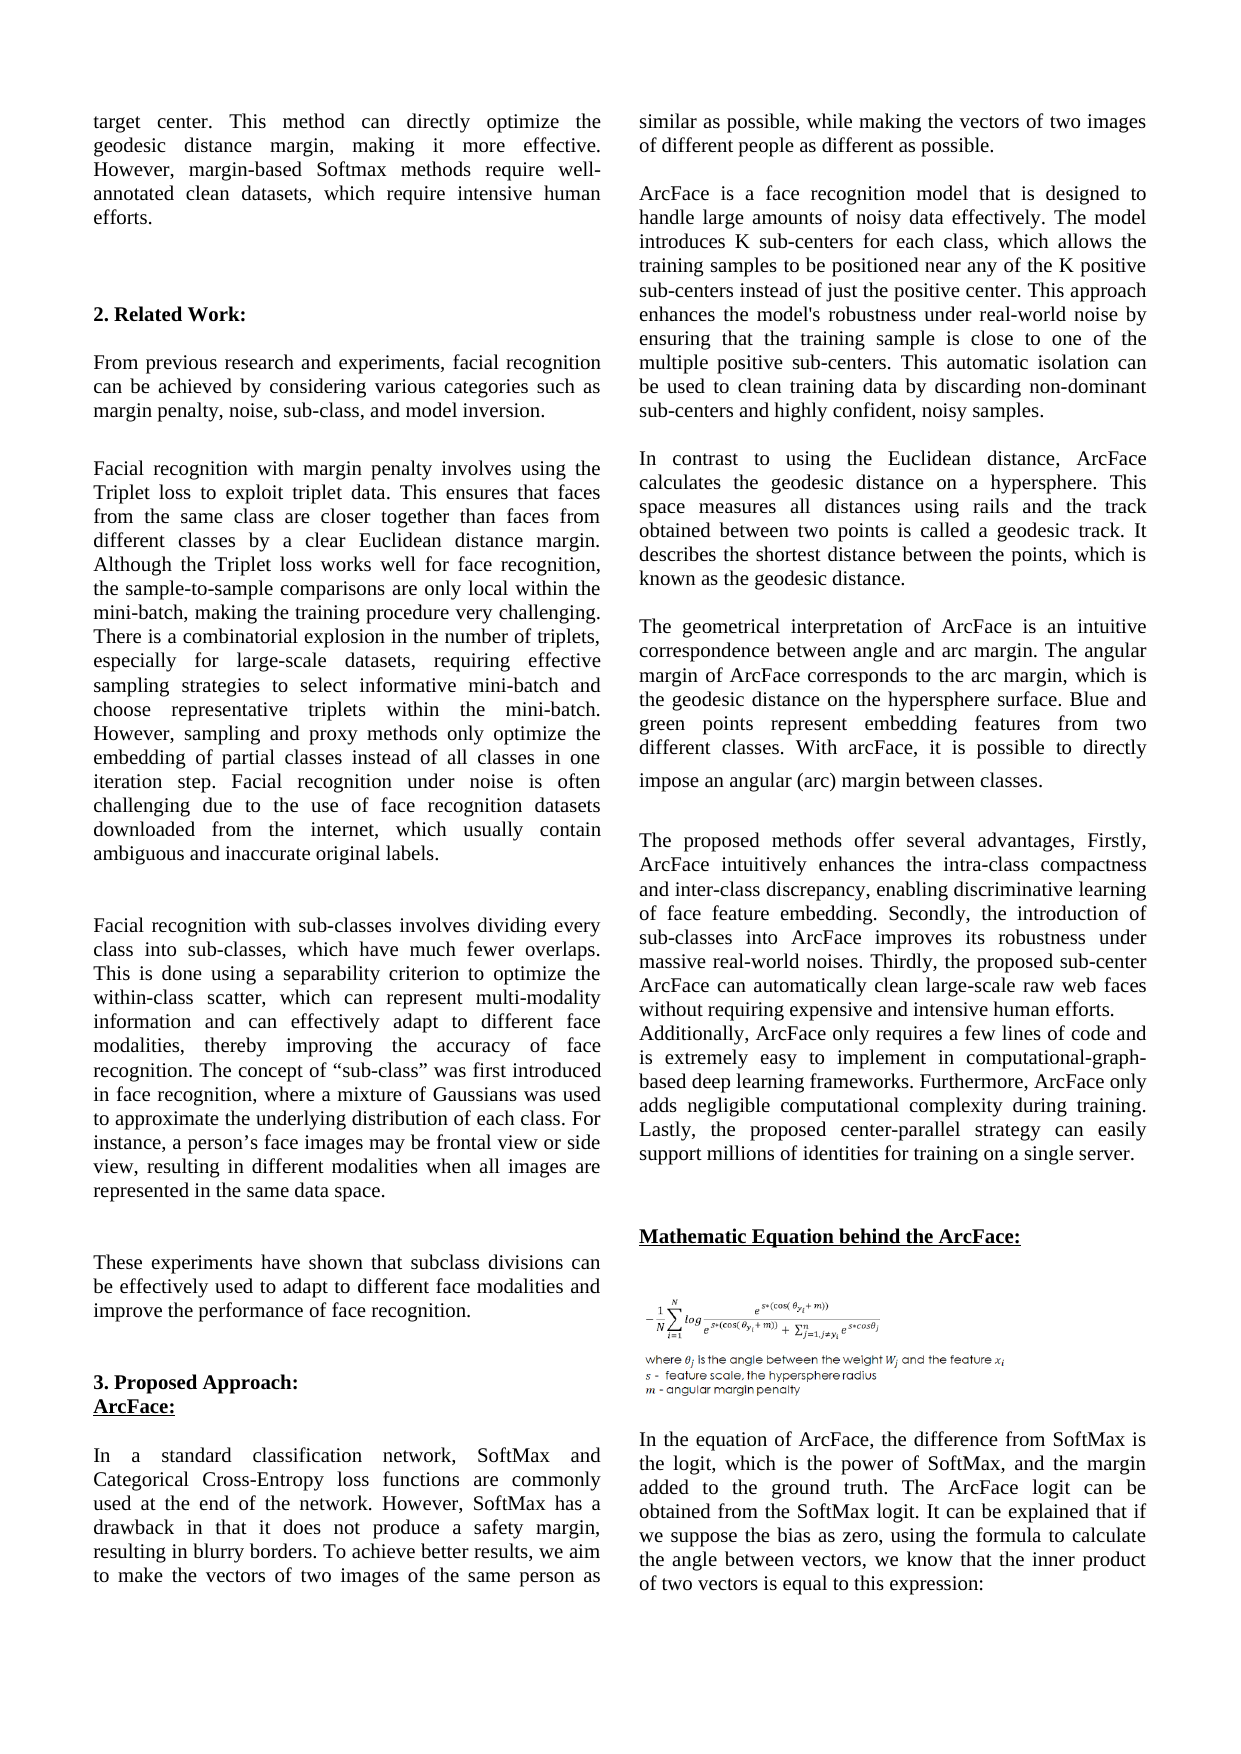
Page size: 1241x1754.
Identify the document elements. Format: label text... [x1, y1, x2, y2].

text 3. Proposed Approach: [93, 1370, 601, 1394]
text In the equation of ArcFace, the difference from SoftMax is the logit, which is the power of SoftMax, and the margin added to the ground truth. The ArcFace logit can be obtained from the SoftMax logit. It can be explained that if we suppose the bias as zero, using the formula to calculate the angle between vectors, we know that the inner product of two vectors is equal to this expression: [639, 1427, 1147, 1595]
text Facial recognition with sub-classes involves dividing every class into sub-classes, which have much fewer overlaps. This is done using a separability criterion to optimize the within-class scatter, which can represent multi-modality information and can effectively adapt to different face modalities, thereby improving the accuracy of face recognition. The concept of “sub-class” was first introduced in face recognition, where a mixture of Gaussians was used to approximate the underlying distribution of each class. For instance, a person’s face images may be frontal view or side view, resulting in different modalities when all images are represented in the same data space. [93, 913, 601, 1202]
text Facial recognition with margin penalty involves using the Triplet loss to exploit triplet data. This ensures that faces from the same class are closer together than faces from different classes by a clear Euclidean distance margin. Although the Triplet loss works well for face recognition, the sample-to-sample comparisons are only local within the mini-batch, making the training procedure very challenging. There is a combinatorial explosion in the number of triplets, especially for large-scale datasets, requiring effective sampling strategies to select informative mini-batch and choose representative triplets within the mini-batch. However, sampling and proxy methods only optimize the embedding of partial classes instead of all classes in one iteration step. Facial recognition under noise is often challenging due to the use of face recognition datasets downloaded from the internet, which usually contain ambiguous and inaccurate original labels. [93, 456, 601, 865]
text 2. Related Work: [93, 302, 601, 326]
text These experiments have shown that subclass divisions can be effectively used to adapt to different face modalities and improve the performance of face recognition. [93, 1250, 601, 1322]
text In contrast to using the Euclidean distance, ArcFace calculates the geodesic distance on a hypersphere. This space measures all distances using rails and the track obtained between two points is called a geodesic track. It describes the shortest distance between the points, which is known as the geodesic distance. [639, 446, 1147, 590]
picture [638, 1296, 1097, 1403]
text Mathematic Equation behind the ArcFace: [639, 1224, 1147, 1248]
text ArcFace is a face recognition model that is designed to handle large amounts of noisy data effectively. The model introduces K sub-centers for each class, which allows the training samples to be positioned near any of the K positive sub-centers instead of just the positive center. This approach enhances the model's robustness under real-world noise by ensuring that the training sample is close to one of the multiple positive sub-centers. This automatic isolation can be used to clean training data by discarding non-dominant sub-centers and highly confident, noisy samples. [639, 181, 1147, 422]
text Additionally, ArcFace only requires a few lines of code and is extremely easy to implement in computational-graph-based deep learning frameworks. Furthermore, ArcFace only adds negligible computational complexity during training. Lastly, the proposed center-parallel strategy can easily support millions of identities for training on a single server. [639, 1021, 1147, 1165]
text The geometrical interpretation of ArcFace is an intuitive correspondence between angle and arc margin. The angular margin of ArcFace corresponds to the arc margin, which is the geodesic distance on the hypersphere surface. Blue and green points represent embedding features from two different classes. With arcFace, it is possible to directly impose an angular (arc) margin between classes. [639, 614, 1147, 793]
text From previous research and experiments, facial recognition can be achieved by considering various categories such as margin penalty, noise, sub-class, and model inversion. [93, 350, 601, 422]
text ArcFace: [93, 1394, 601, 1418]
text In a standard classification network, SoftMax and Categorical Cross-Entropy loss functions are commonly used at the end of the network. However, SoftMax has a drawback in that it does not produce a safety margin, resulting in blurry borders. To achieve better results, we aim to make the vectors of two images of the same person as similar as possible, while making the vectors of two images of different people as different as possible. [93, 1442, 601, 1587]
text The proposed methods offer several advantages, Firstly, ArcFace intuitively enhances the intra-class compactness and inter-class discrepancy, enabling discriminative learning of face feature embedding. Secondly, the introduction of sub-classes into ArcFace improves its robustness under massive real-world noises. Thirdly, the proposed sub-center ArcFace can automatically clean large-scale raw web faces without requiring expensive and intensive human efforts. [639, 828, 1147, 1021]
